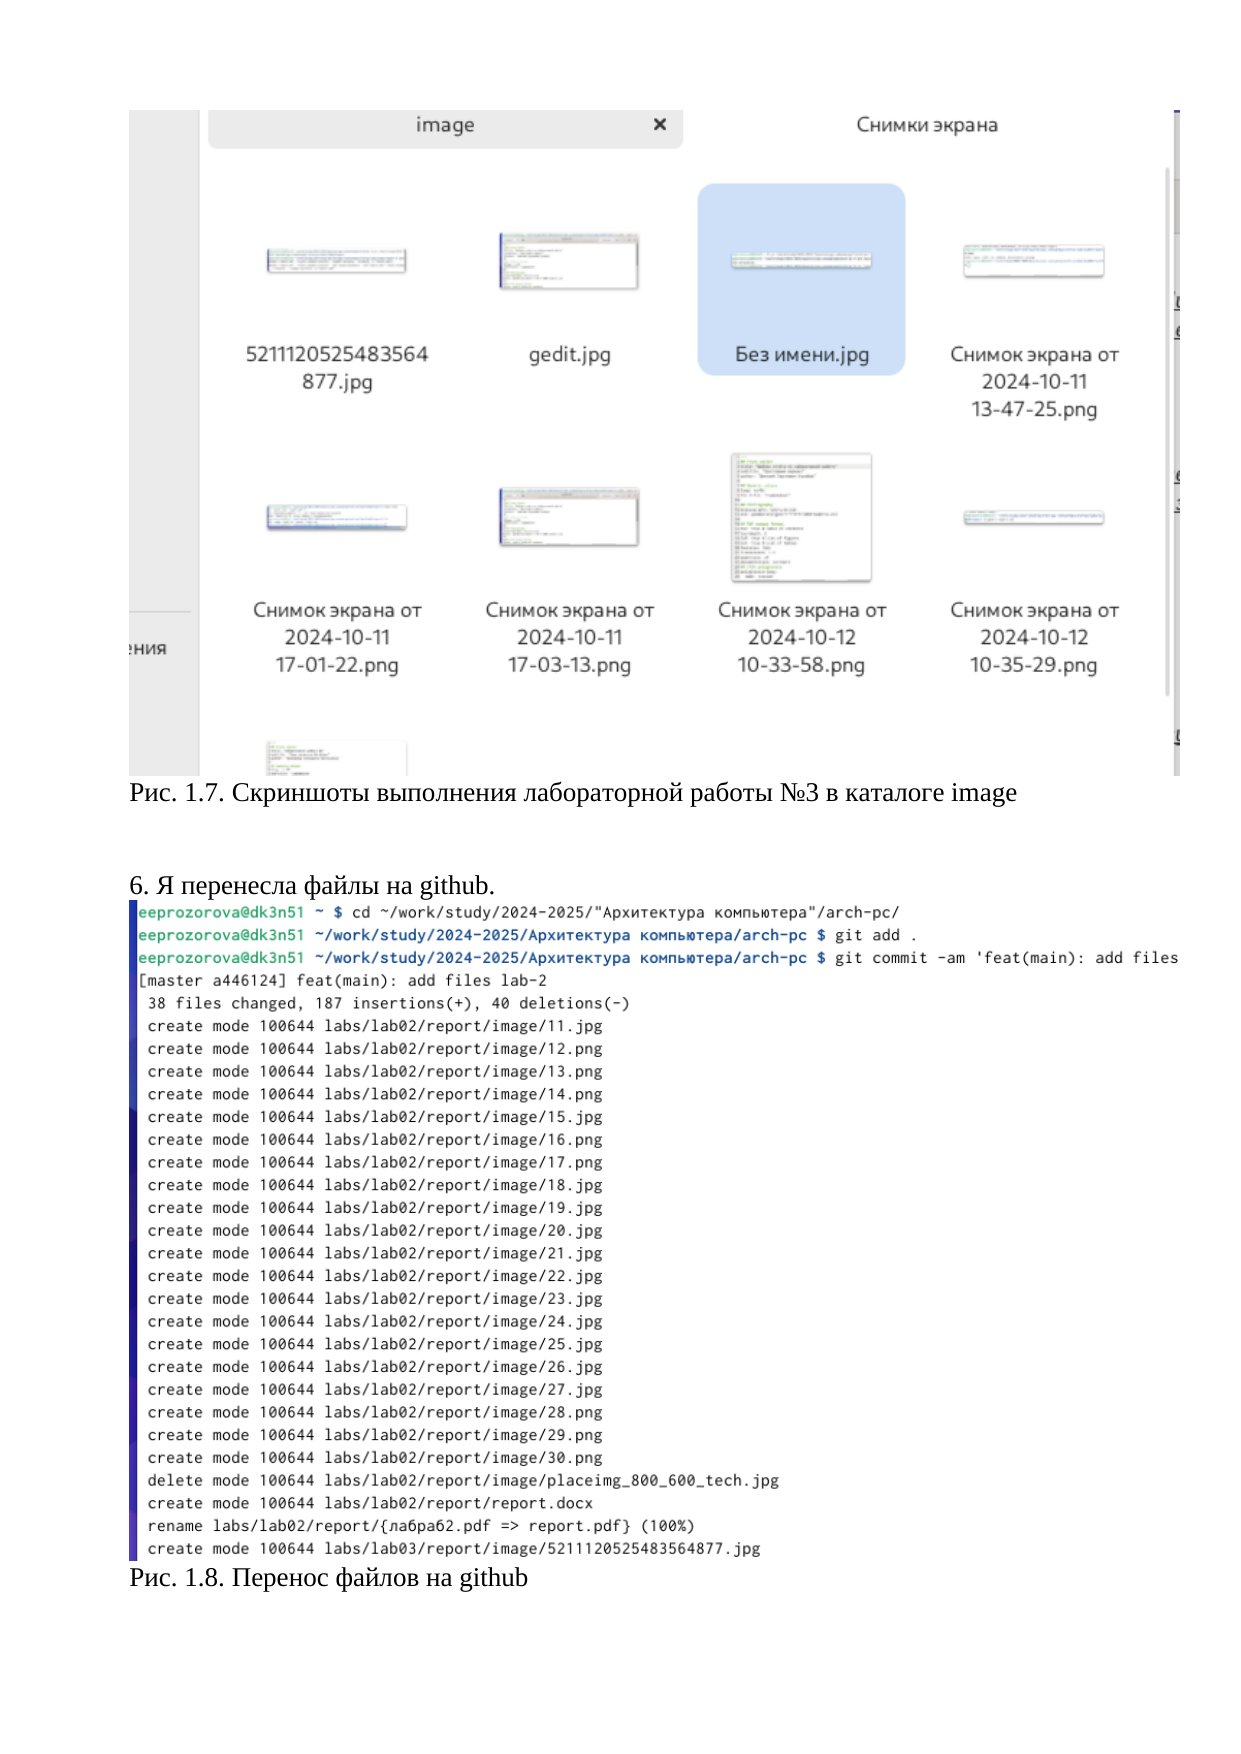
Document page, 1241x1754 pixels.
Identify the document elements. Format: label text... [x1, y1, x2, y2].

text Рис. 1.8. Перенос файлов на github [129, 1561, 1180, 1592]
text 6. Я перенесла файлы на github. [129, 869, 1180, 900]
picture [129, 110, 1180, 776]
picture [129, 900, 1180, 1561]
text Рис. 1.7. Скриншоты выполнения лабораторной работы №3 в каталоге image [129, 776, 1180, 807]
